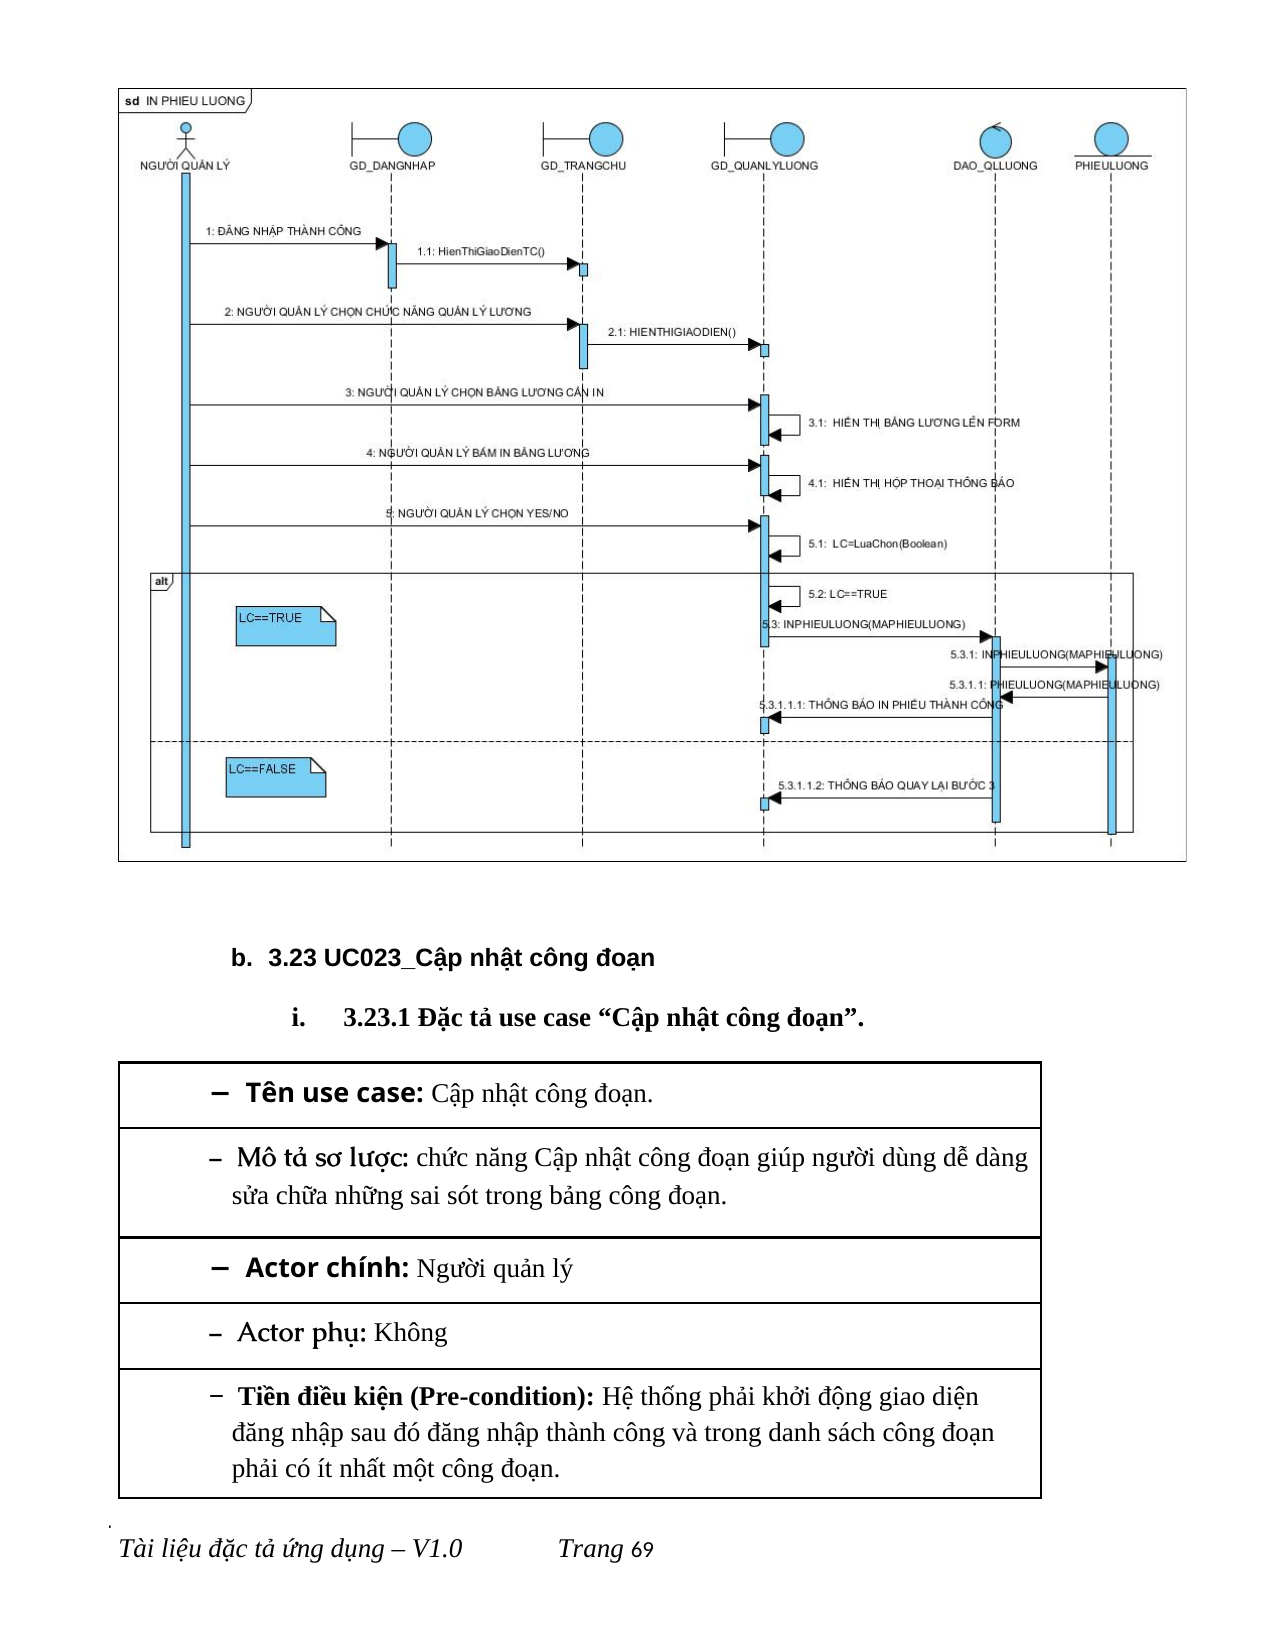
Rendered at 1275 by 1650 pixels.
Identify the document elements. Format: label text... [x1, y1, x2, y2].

subtitle 3.23 UC023_Cập nhật công đoạn [231, 943, 1186, 971]
table_cell chức năng Cập nhật công đoạn giúp người dùng dễ dàng sửa chữa những sai sót trong bảng công đoạn. [120, 1129, 1040, 1236]
table_cell Không [120, 1304, 1040, 1368]
table_cell Người quản lý [120, 1239, 1040, 1302]
subtitle 3.23.1 Đặc tả use case “Cập nhật công đoạn”. [306, 1001, 1186, 1032]
table_cell − Tiền điều kiện (Pre-condition): Hệ thống phải khởi động giao diện đăng nhập sau đó đăng nhập thành công và trong danh sách công đoạn phải có ít nhất một công đoạn. [120, 1370, 1040, 1497]
table_header Cập nhật công đoạn. [120, 1064, 1040, 1127]
picture [118, 88, 1187, 862]
